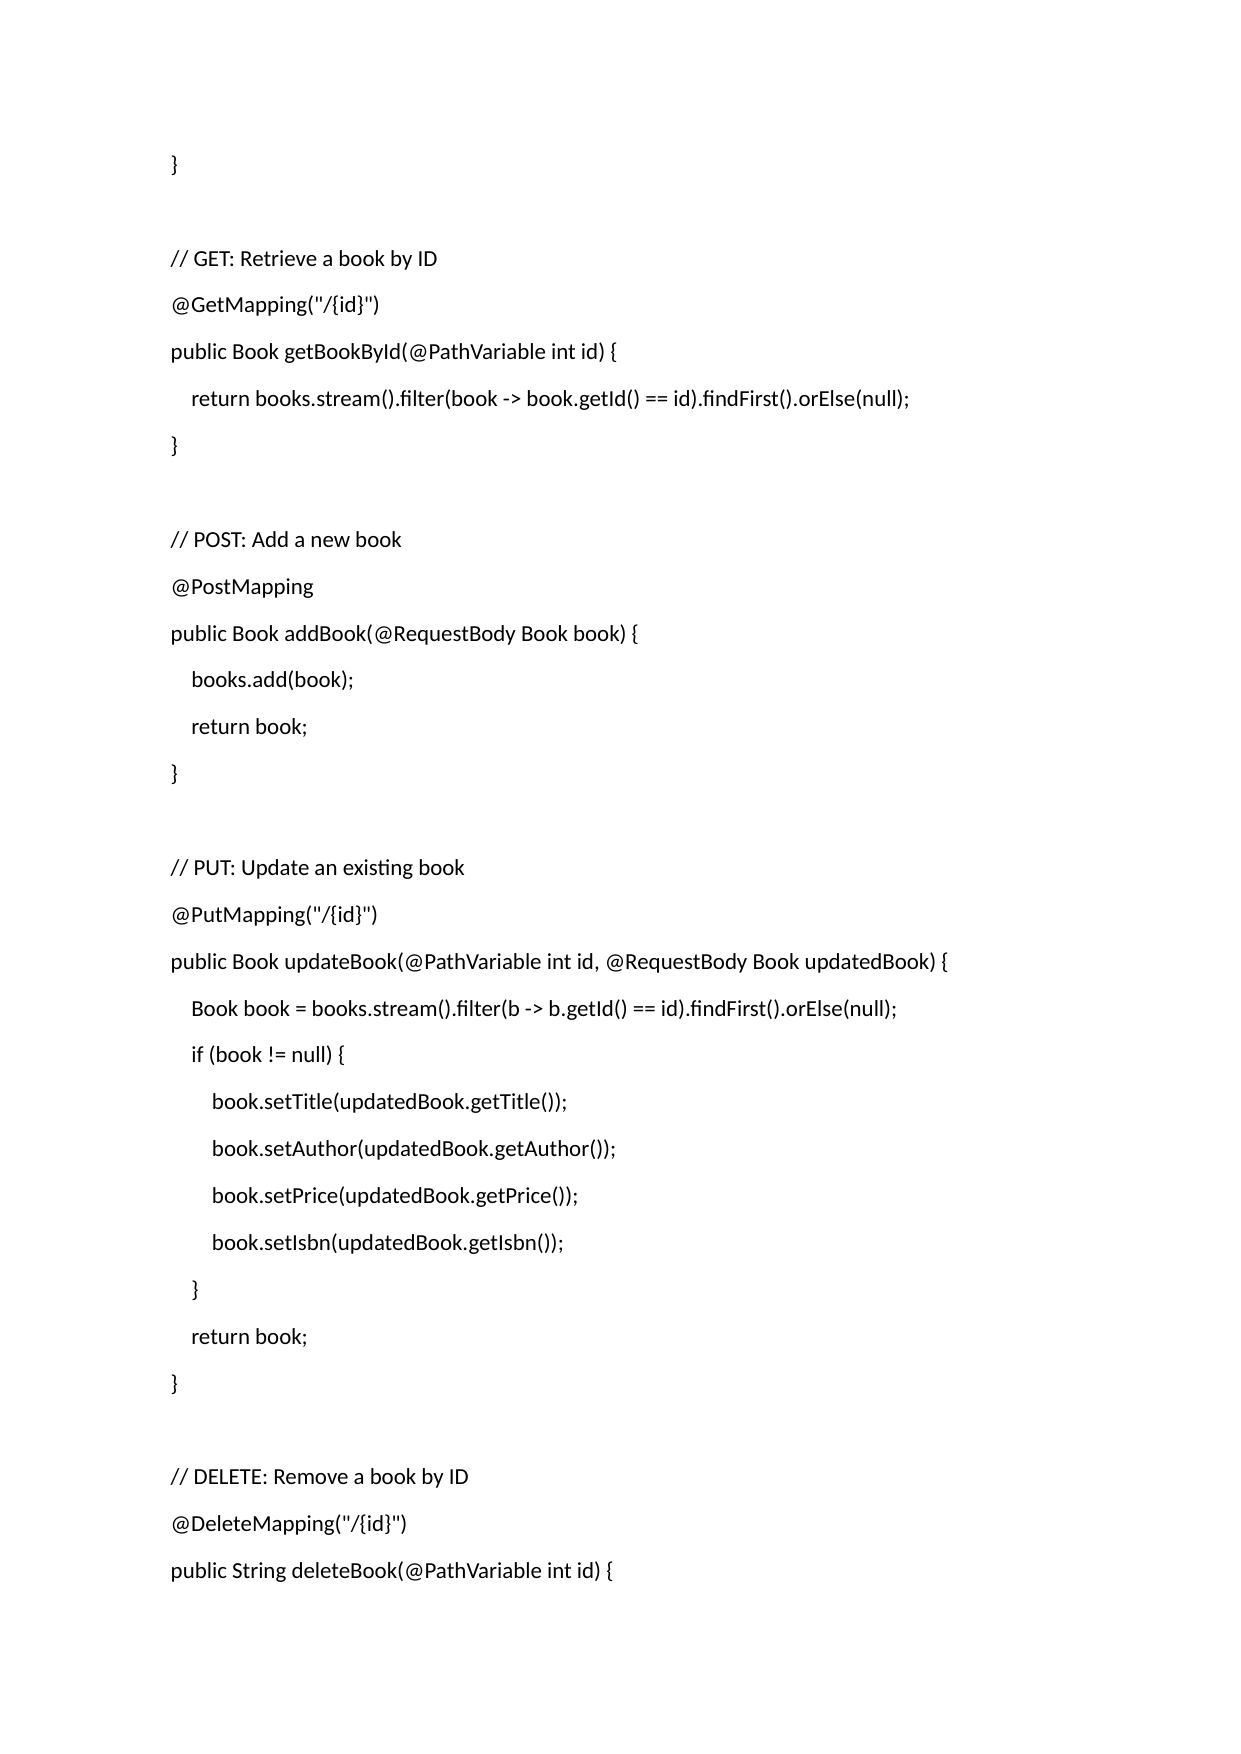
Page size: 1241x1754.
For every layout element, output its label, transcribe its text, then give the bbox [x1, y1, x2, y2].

text } [150, 431, 1090, 459]
text return book; [150, 712, 1090, 741]
text if (book != null) { [150, 1041, 1090, 1069]
text @GetMapping("/{id}") [150, 291, 1090, 319]
text book.setPrice(updatedBook.getPrice()); [150, 1181, 1090, 1209]
text book.setTitle(updatedBook.getTitle()); [150, 1087, 1090, 1116]
text @PostMapping [150, 572, 1090, 600]
text } [150, 150, 1090, 178]
text Book book = books.stream().filter(b -> b.getId() == id).findFirst().orElse(null); [150, 994, 1090, 1022]
text @DeleteMapping("/{id}") [150, 1509, 1090, 1537]
text public Book getBookById(@PathVariable int id) { [150, 337, 1090, 366]
text } [150, 1275, 1090, 1303]
text books.add(book); [150, 666, 1090, 694]
text // DELETE: Remove a book by ID [150, 1462, 1090, 1491]
text public Book addBook(@RequestBody Book book) { [150, 619, 1090, 647]
text public String deleteBook(@PathVariable int id) { [150, 1556, 1090, 1584]
text // GET: Retrieve a book by ID [150, 244, 1090, 272]
text book.setAuthor(updatedBook.getAuthor()); [150, 1134, 1090, 1162]
text book.setIsbn(updatedBook.getIsbn()); [150, 1228, 1090, 1256]
text } [150, 759, 1090, 787]
text // POST: Add a new book [150, 525, 1090, 553]
text return book; [150, 1322, 1090, 1350]
text return books.stream().filter(book -> book.getId() == id).findFirst().orElse(null); [150, 384, 1090, 412]
text } [150, 1369, 1090, 1397]
text public Book updateBook(@PathVariable int id, @RequestBody Book updatedBook) { [150, 947, 1090, 975]
text // PUT: Update an existing book [150, 853, 1090, 881]
text @PutMapping("/{id}") [150, 900, 1090, 928]
